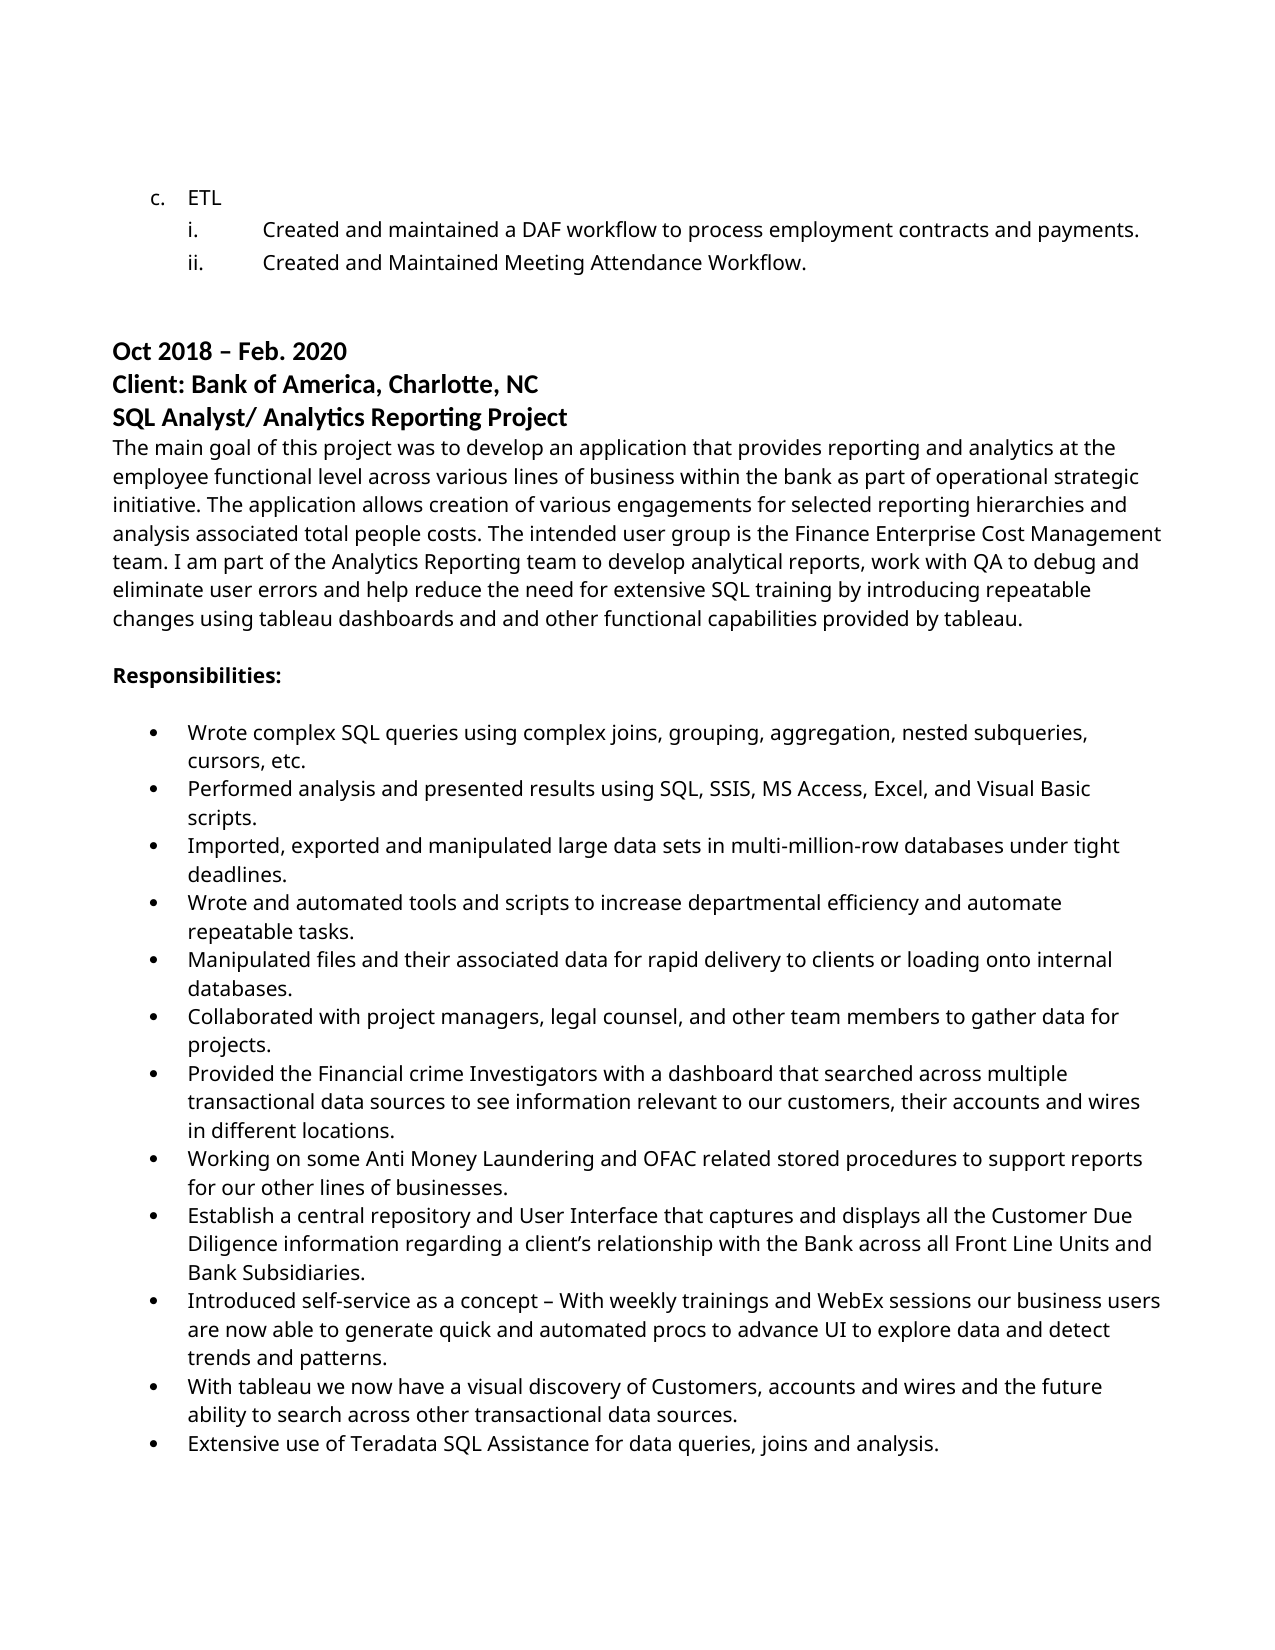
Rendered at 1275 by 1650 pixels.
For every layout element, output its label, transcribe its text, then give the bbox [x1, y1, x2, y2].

list Wrote complex SQL queries using complex joins, grouping, aggregation, nested subqueries, cursors, etc. [150, 718, 1162, 774]
list ETL [150, 183, 1162, 211]
list Created and Maintained Meeting Attendance Workflow. [187, 248, 1162, 276]
list Created and maintained a DAF workflow to process employment contracts and payments. [187, 215, 1162, 244]
text Client: Bank of America, Charlotte, NC [112, 367, 1162, 400]
list Provided the Financial crime Investigators with a dashboard that searched across multiple transactional data sources to see information relevant to our customers, their accounts and wires in different locations. [150, 1059, 1162, 1144]
text Responsibilities: [112, 661, 1162, 689]
text The main goal of this project was to develop an application that provides reporting and analytics at the employee functional level across various lines of business within the bank as part of operational strategic initiative. The application allows creation of various engagements for selected reporting hierarchies and analysis associated total people costs. The intended user group is the Finance Enterprise Cost Management team. I am part of the Analytics Reporting team to develop analytical reports, work with QA to debug and eliminate user errors and help reduce the need for extensive SQL training by introducing repeatable changes using tableau dashboards and and other functional capabilities provided by tableau. [112, 433, 1162, 632]
list Manipulated files and their associated data for rapid delivery to clients or loading onto internal databases. [150, 945, 1162, 1002]
text Oct 2018 – Feb. 2020 [112, 334, 1162, 367]
text SQL Analyst/ Analytics Reporting Project [112, 400, 1162, 433]
list Performed analysis and presented results using SQL, SSIS, MS Access, Excel, and Visual Basic scripts. [150, 774, 1162, 831]
list With tableau we now have a visual discovery of Customers, accounts and wires and the future ability to search across other transactional data sources. [150, 1372, 1162, 1429]
list Collaborated with project managers, legal counsel, and other team members to gather data for projects. [150, 1002, 1162, 1059]
list Wrote and automated tools and scripts to increase departmental efficiency and automate repeatable tasks. [150, 888, 1162, 945]
list Introduced self-service as a concept – With weekly trainings and WebEx sessions our business users are now able to generate quick and automated procs to advance UI to explore data and detect trends and patterns. [150, 1286, 1162, 1372]
list Working on some Anti Money Laundering and OFAC related stored procedures to support reports for our other lines of businesses. [150, 1144, 1162, 1201]
list Establish a central repository and User Interface that captures and displays all the Customer Due Diligence information regarding a client’s relationship with the Bank across all Front Line Units and Bank Subsidiaries. [150, 1201, 1162, 1286]
list Imported, exported and manipulated large data sets in multi-million-row databases under tight deadlines. [150, 831, 1162, 888]
list Extensive use of Teradata SQL Assistance for data queries, joins and analysis. [150, 1429, 1162, 1457]
